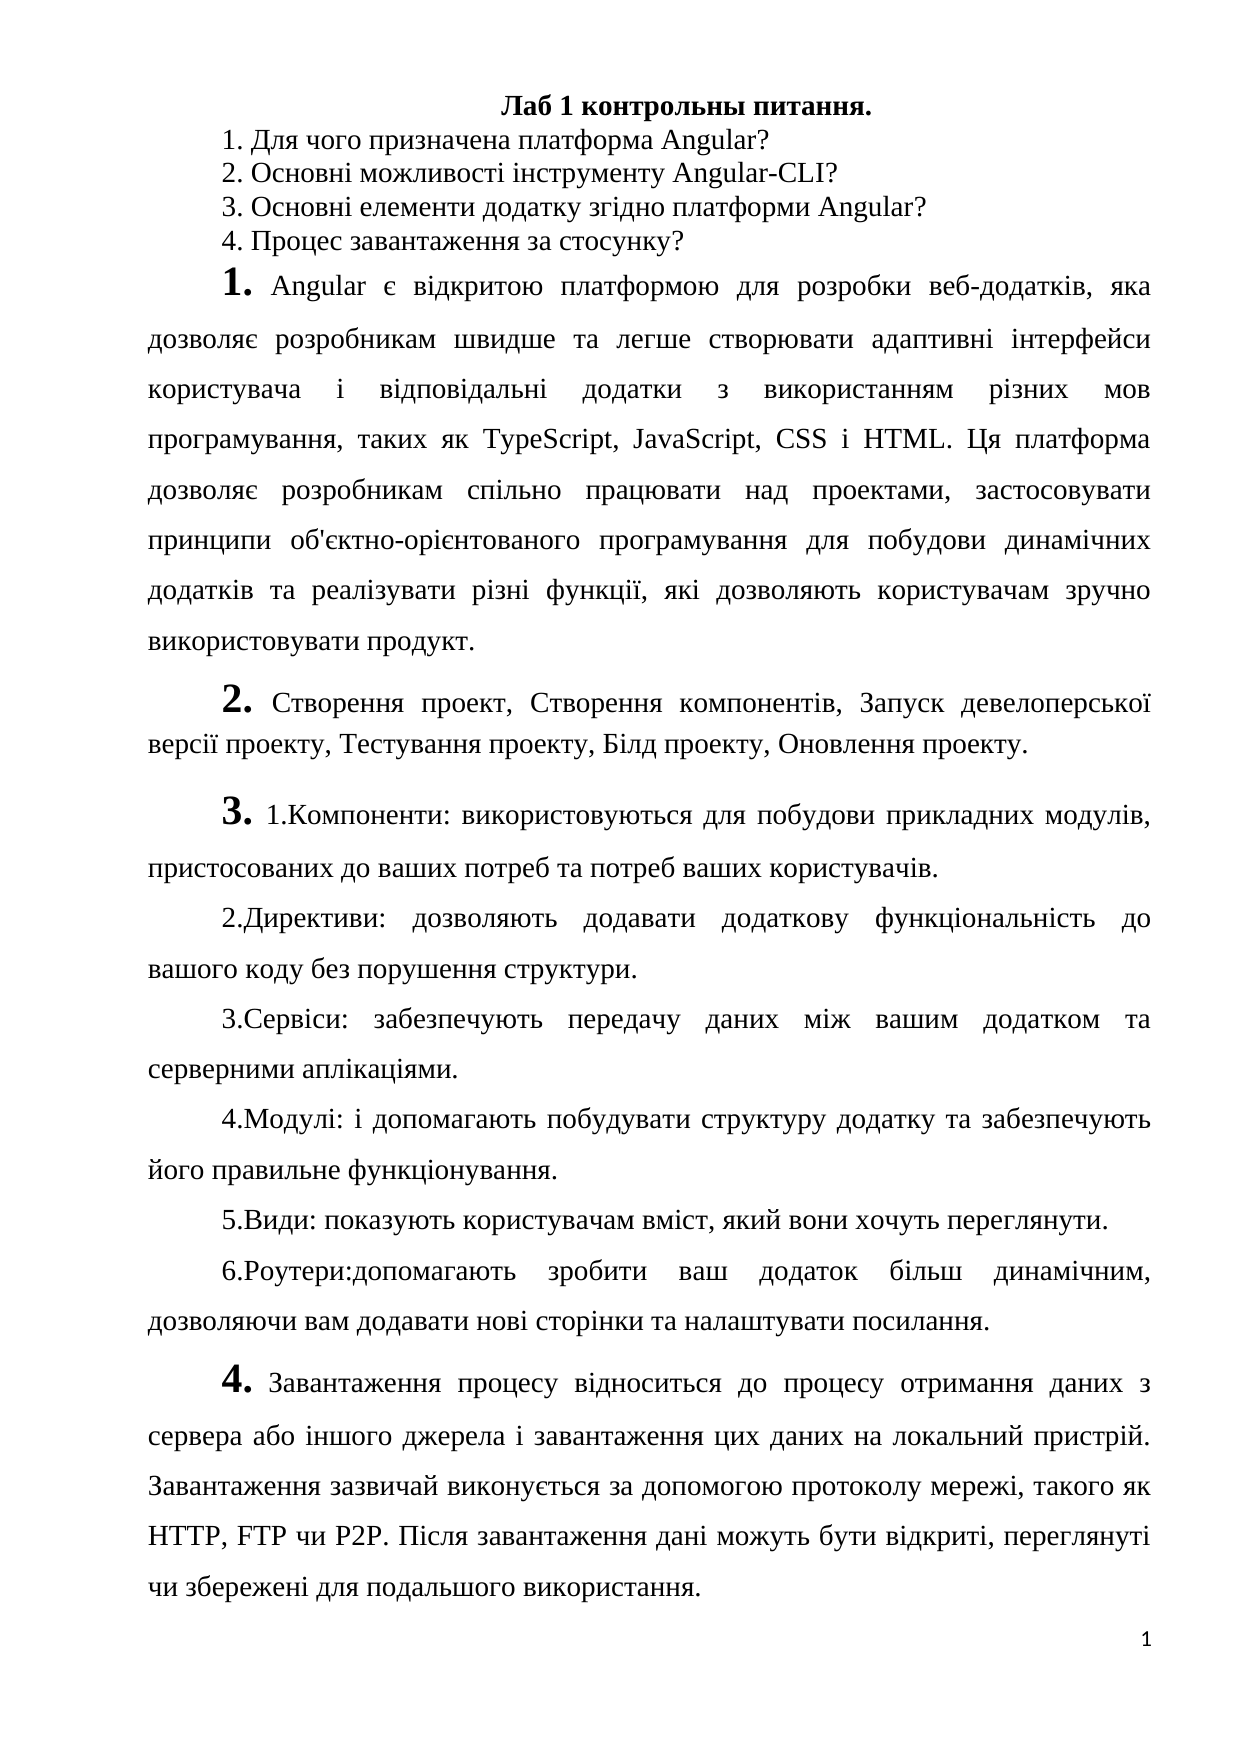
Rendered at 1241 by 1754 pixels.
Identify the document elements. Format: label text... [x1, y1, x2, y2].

text 3.Сервіси: забезпечують передачу даних між вашим додатком та серверними аплікаціями. [148, 1001, 1152, 1085]
text 6.Роутери:допомагають зробити ваш додаток більш динамічним, дозволяючи вам додавати нові сторінки та налаштувати посилання. [148, 1253, 1152, 1336]
text 5.Види: показують користувачам вміст, який вони хочуть переглянути. [148, 1202, 1152, 1236]
text 4. Завантаження процесу відноситься до процесу отримання даних з сервера або іншого джерела і завантаження цих даних на локальний пристрій. Завантаження зазвичай виконується за допомогою протоколу мережі, такого як HTTP, FTP чи P2P. Після завантаження дані можуть бути відкриті, переглянуті чи збережені для подальшого використання. [148, 1353, 1152, 1602]
text 4.Модулі: і допомагають побудувати структуру додатку та забезпечують його правильне функціонування. [148, 1102, 1152, 1186]
text 1. Angular є відкритою платформою для розробки веб-додатків, яка дозволяє розробникам швидше та легше створювати адаптивні інтерфейси користувача і відповідальні додатки з використанням різних мов програмування, таких як TypeScript, JavaScript, CSS і HTML. Ця платформа дозволяє розробникам спільно працювати над проектами, застосовувати принципи об'єктно-орієнтованого програмування для побудови динамічних додатків та реалізувати різні функції, які дозволяють користувачам зручно використовувати продукт. [148, 256, 1152, 656]
text 2.Директиви: дозволяють додавати додаткову функціональність до вашого коду без порушення структури. [148, 900, 1152, 984]
text 1. Для чого призначена платформа Angular? [148, 122, 1152, 156]
text 2. Створення проект, Створення компонентів, Запуск девелоперської версії проекту, Тестування проекту, Білд проекту, Оновлення проекту. [148, 673, 1152, 759]
text Лаб 1 контрольны питання. [148, 88, 1152, 122]
text 3. Основні елементи додатку згідно платформи Angular? [148, 189, 1152, 223]
text 2. Основні можливості інструменту Angular-CLI? [148, 156, 1152, 189]
text 4. Процес завантаження за стосунку? [148, 223, 1152, 256]
text 3. 1.Компоненти: використовуються для побудови прикладних модулів, пристосованих до ваших потреб та потреб ваших користувачів. [148, 785, 1152, 884]
